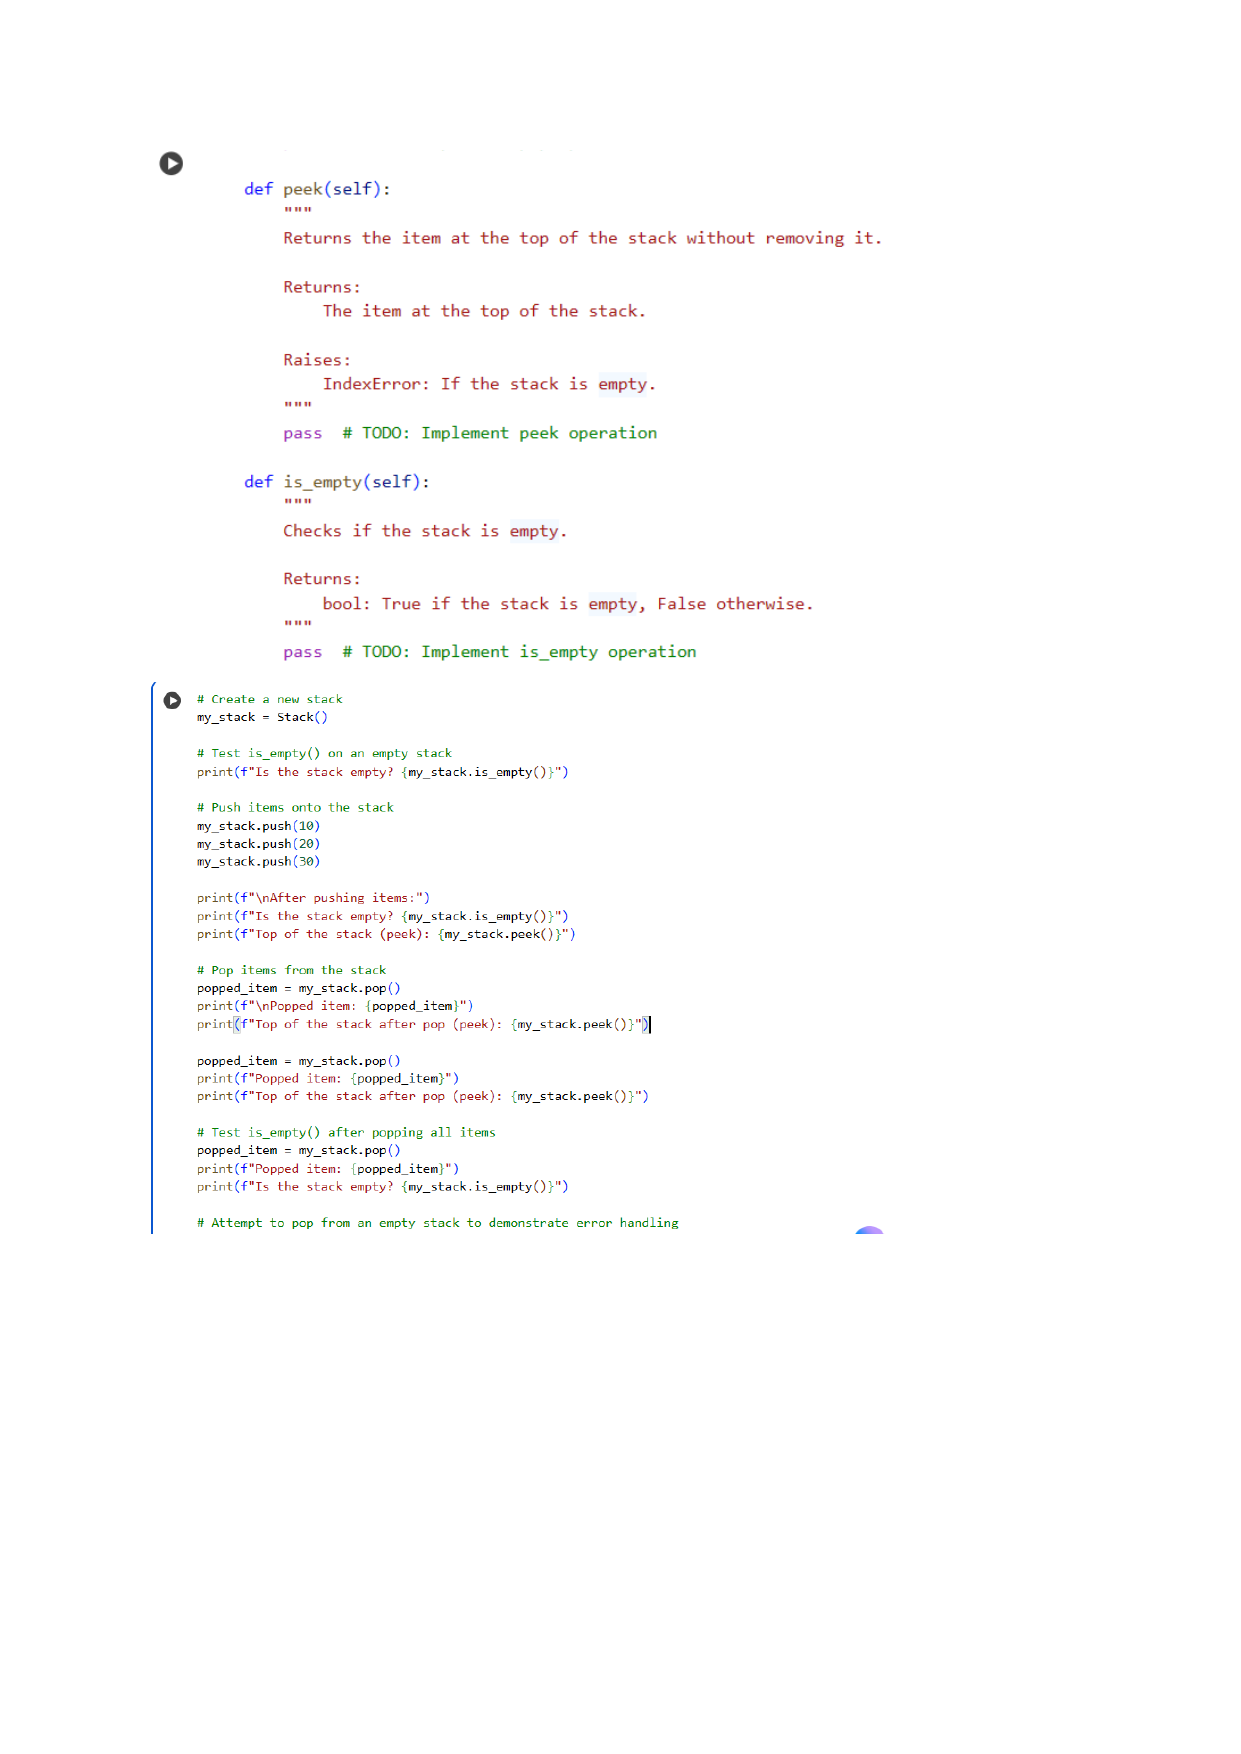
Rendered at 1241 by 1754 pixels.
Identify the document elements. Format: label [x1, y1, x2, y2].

picture [150, 150, 1091, 664]
picture [150, 682, 1091, 1234]
